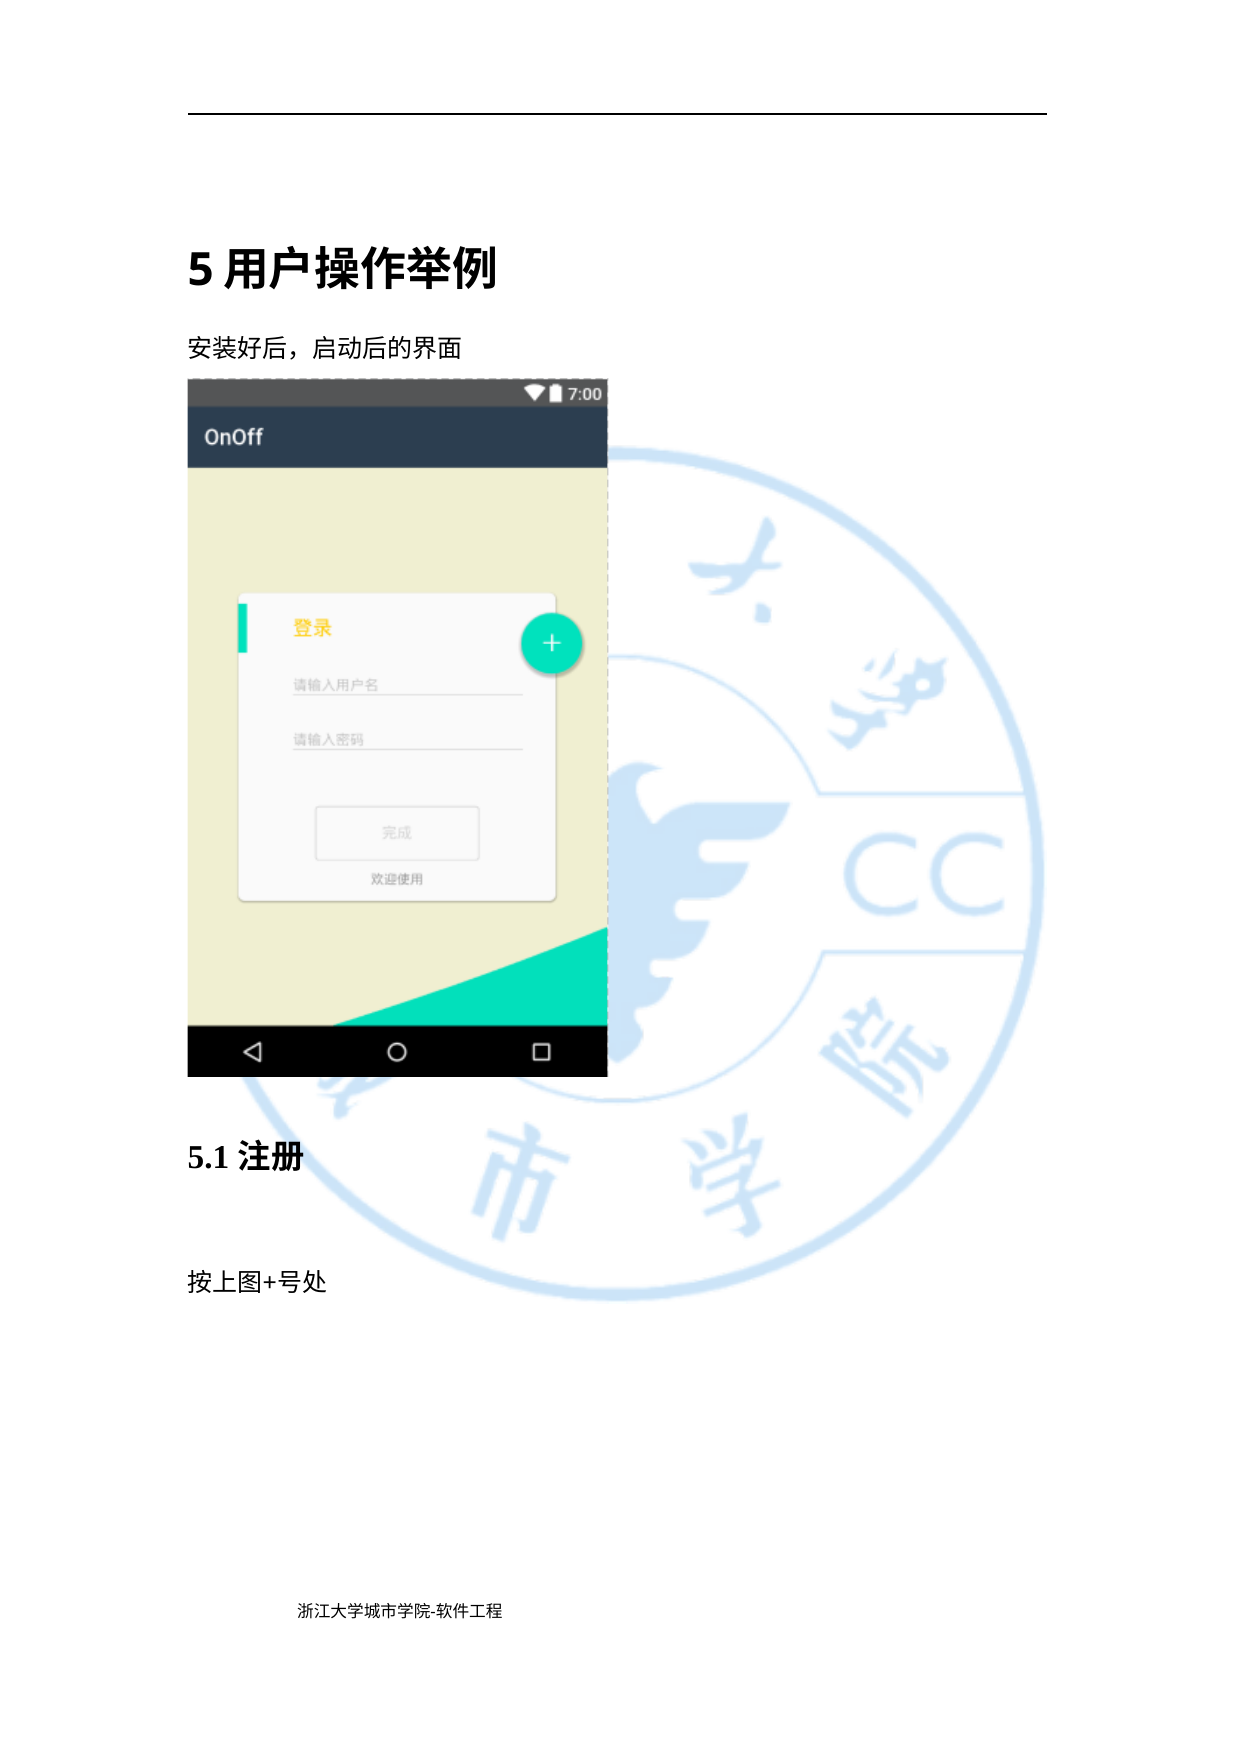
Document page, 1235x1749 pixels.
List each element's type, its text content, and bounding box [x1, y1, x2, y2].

picture [187, 378, 609, 1077]
subtitle 5.1 注册 [187, 1121, 1047, 1186]
subtitle 5用户操作举例 [187, 216, 1047, 314]
text 按上图+号处 [187, 1248, 1047, 1313]
text 安装好后，启动后的界面 [187, 314, 1047, 379]
